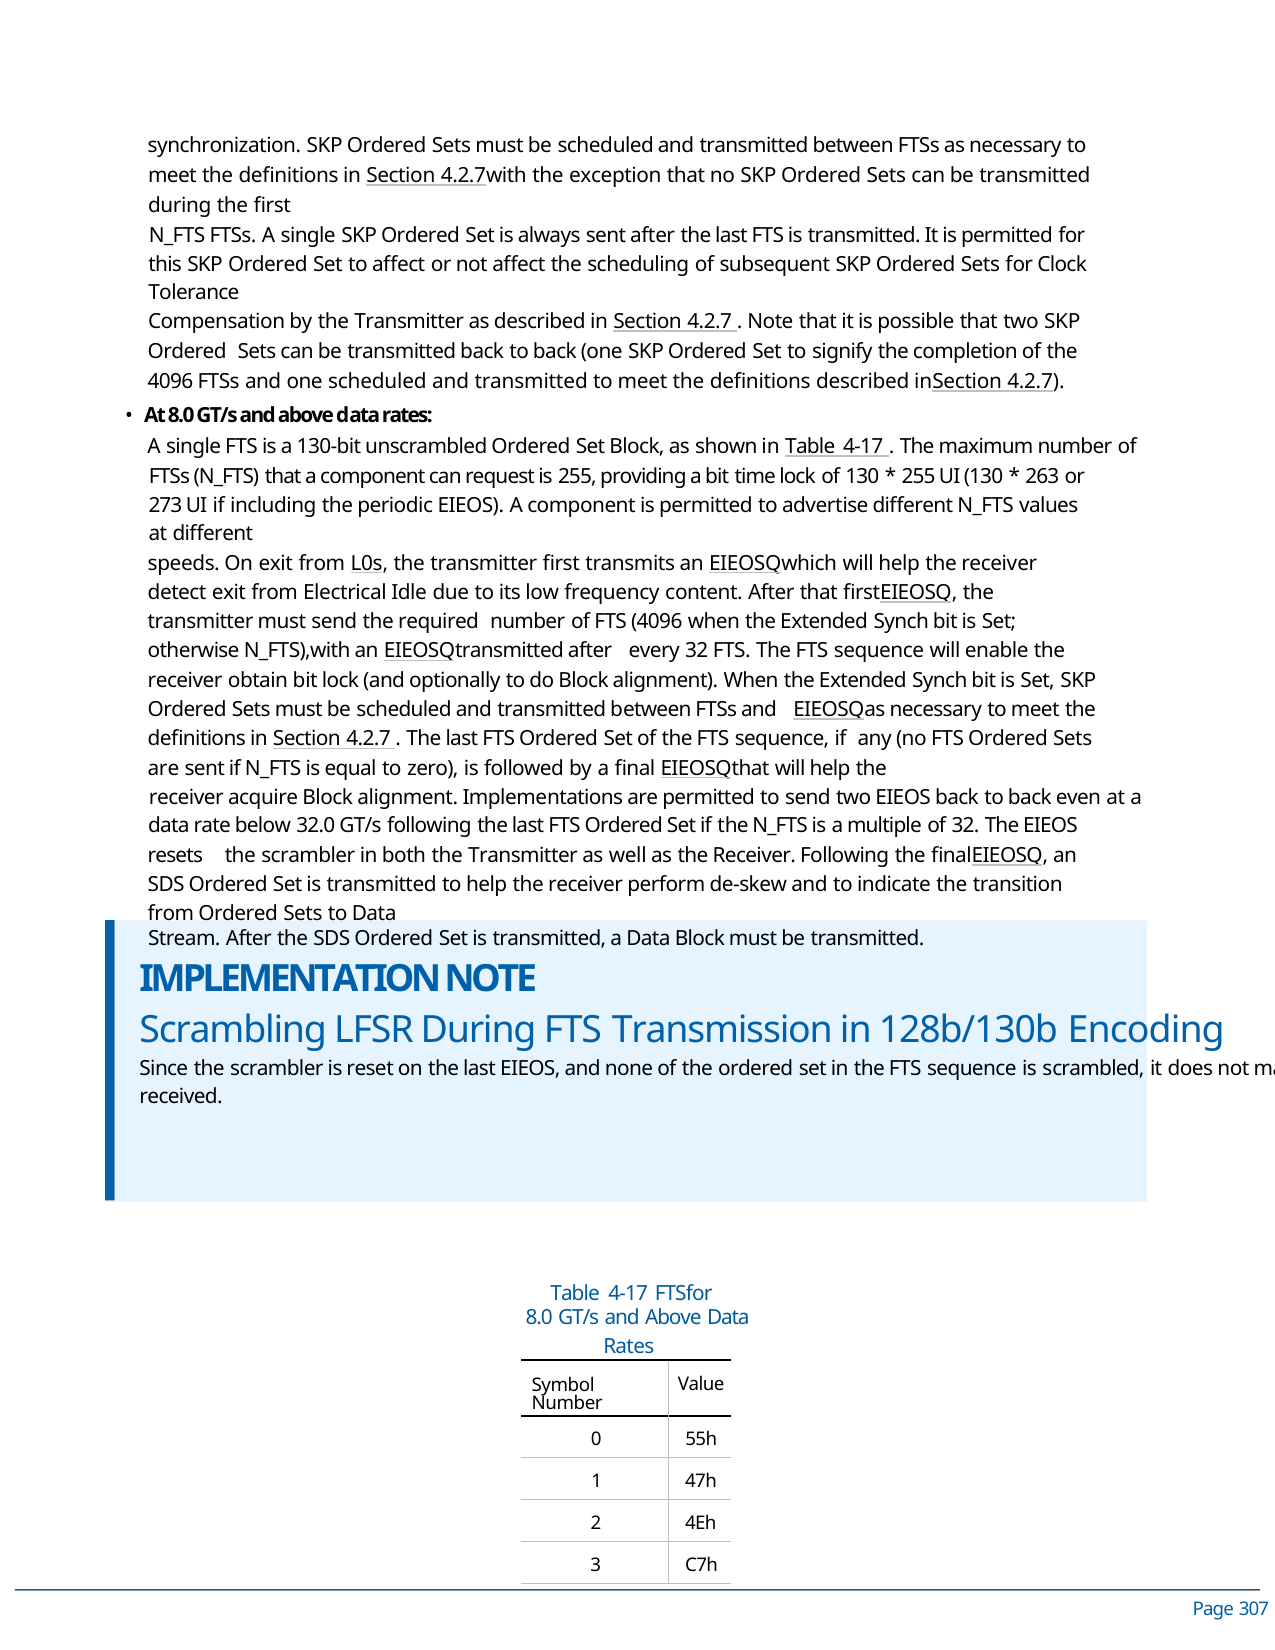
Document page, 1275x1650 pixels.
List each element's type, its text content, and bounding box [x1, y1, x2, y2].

text A single FTS is a 130-bit unscrambled Ordered Set Block, as shown in Table 4-17 . The maximum number of [147, 431, 1273, 459]
text • At 8.0 GT/s and above data rates: [125, 404, 1273, 431]
text 8.0 GT/s and Above Data [525, 1305, 1273, 1331]
text synchronization. SKP Ordered Sets must be scheduled and transmitted between FTSs as necessary to meet the definitions in Section 4.2.7with the exception that no SKP Ordered Sets can be transmitted during the first [147, 131, 1102, 219]
table_cell 1 [521, 1458, 668, 1498]
text Rates [603, 1338, 1273, 1358]
text N_FTS FTSs. A single SKP Ordered Set is always sent after the last FTS is transmitted. It is permitted for this SKP Ordered Set to affect or not affect the scheduling of subsequent SKP Ordered Sets for Clock Tolerance [148, 220, 1102, 306]
table_cell 4Eh [669, 1500, 731, 1541]
picture [105, 920, 116, 1202]
text data rate below 32.0 GT/s following the last FTS Ordered Set if the N_FTS is a multiple of 32. The EIEOS resets the scrambler in both the Transmitter as well as the Receiver. Following the finalEIEOSQ, an SDS Ordered Set is transmitted to help the receiver perform de-skew and to indicate the transition from Ordered Sets to Data [147, 811, 1104, 927]
table_cell 3 [521, 1542, 668, 1582]
text Stream. After the SDS Ordered Set is transmitted, a Data Block must be transmitted. [148, 928, 1273, 954]
text speeds. On exit from L0s, the transmitter first transmits an EIEOSQwhich will help the receiver detect exit from Electrical Idle due to its low frequency content. After that firstEIEOSQ, the transmitter must send the required number of FTS (4096 when the Extended Synch bit is Set; otherwise N_FTS),with an EIEOSQtransmitted after every 32 FTS. The FTS sequence will enable the receiver obtain bit lock (and optionally to do Block alignment). When the Extended Synch bit is Set, SKP Ordered Sets must be scheduled and transmitted between FTSs and EIEOSQas necessary to meet the definitions in Section 4.2.7 . The last FTS Ordered Set of the FTS sequence, if any (no FTS Ordered Sets are sent if N_FTS is equal to zero), is followed by a final EIEOSQthat will help the [147, 548, 1100, 781]
picture [14, 1589, 1261, 1593]
text receiver acquire Block alignment. Implementations are permitted to send two EIEOS back to back even at a [149, 782, 1273, 811]
table_cell C7h [669, 1542, 731, 1582]
table_cell 2 [521, 1500, 668, 1541]
text FTSs (N_FTS) that a component can request is 255, providing a bit time lock of 130 * 255 UI (130 * 263 or 273 UI if including the periodic EIEOS). A component is permitted to advertise different N_FTS values at different [148, 461, 1096, 547]
text Compensation by the Transmitter as described in Section 4.2.7 . Note that it is possible that two SKP Ordered Sets can be transmitted back to back (one SKP Ordered Set to signify the completion of the 4096 FTSs and one scheduled and transmitted to meet the definitions described inSection 4.2.7). [147, 306, 1095, 395]
text Table 4-17 FTSfor [550, 1279, 1273, 1305]
table_header Symbol Number [521, 1361, 668, 1415]
table_cell 47h [669, 1458, 731, 1498]
table_cell 0 [521, 1417, 668, 1457]
table_cell 55h [669, 1417, 731, 1457]
table_header Value [669, 1361, 731, 1415]
